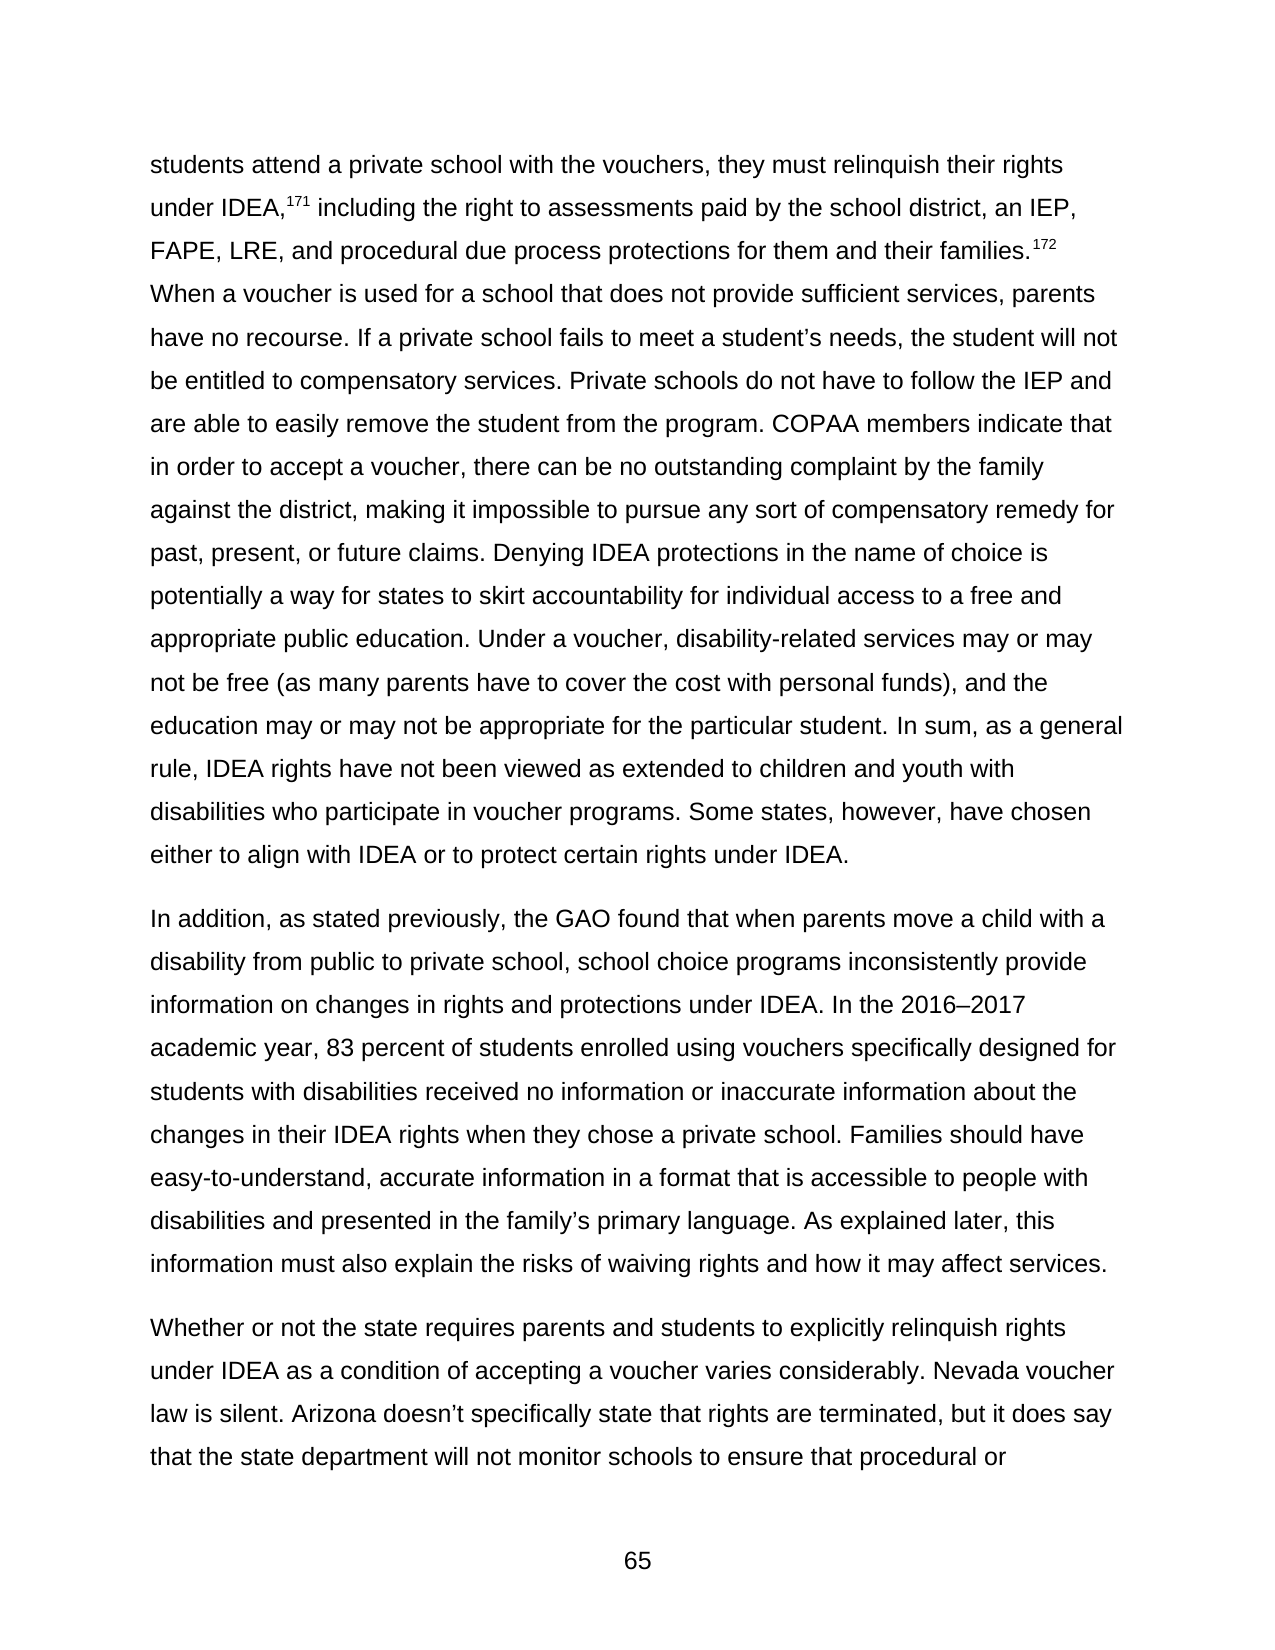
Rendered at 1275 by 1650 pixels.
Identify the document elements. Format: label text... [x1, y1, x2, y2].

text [150, 150, 1125, 869]
text In addition, as stated previously, the GAO found that when parents move a child with a disability from public to private school, school choice programs inconsistently provide information on changes in rights and protections under IDEA. In the 2016–2017 academic year, 83 percent of students enrolled using vouchers specifically designed for students with disabilities received no information or inaccurate information about the changes in their IDEA rights when they chose a private school. Families should have easy-to-understand, accurate information in a format that is accessible to people with disabilities and presented in the family’s primary language. As explained later, this information must also explain the risks of waiving rights and how it may affect services. [150, 904, 1125, 1278]
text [150, 1313, 1125, 1471]
